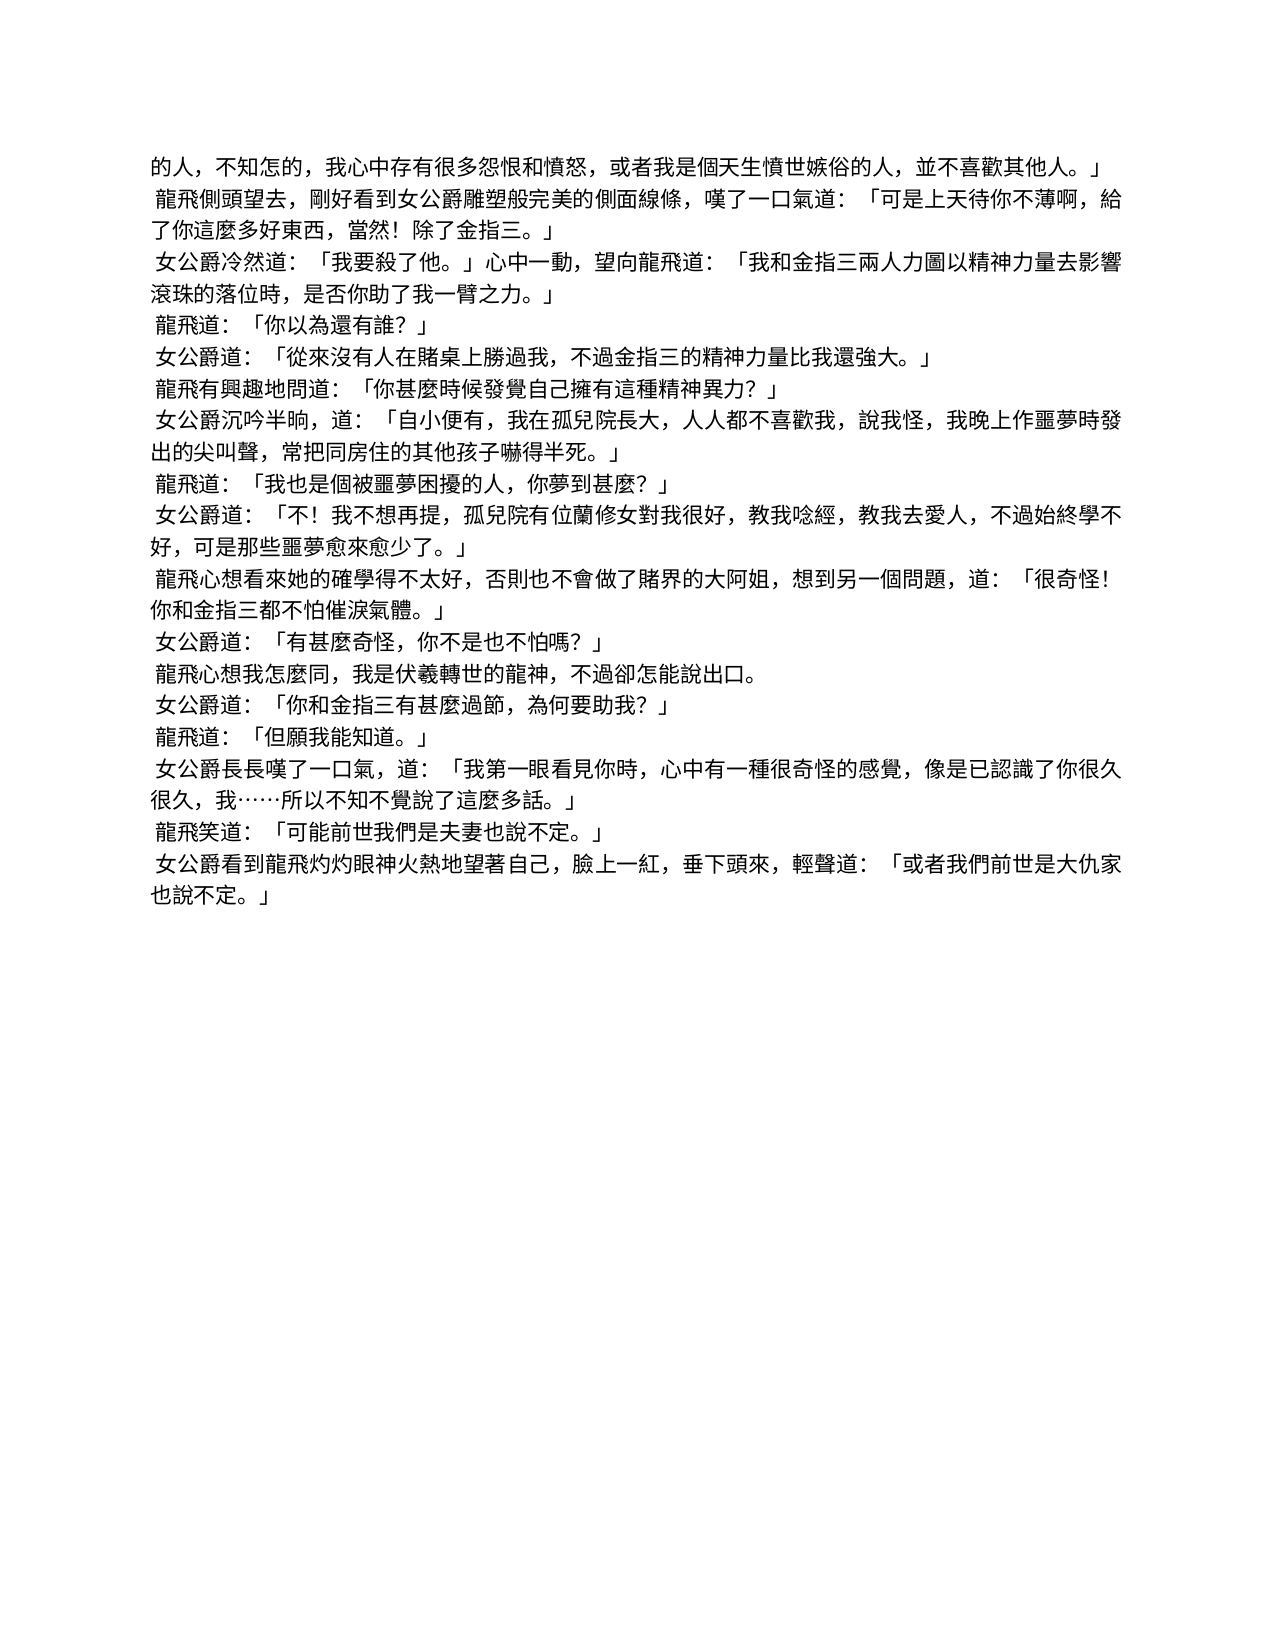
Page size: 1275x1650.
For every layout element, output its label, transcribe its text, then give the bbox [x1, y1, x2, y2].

text 女公爵道：「從來沒有人在賭桌上勝過我，不過金指三的精神力量比我還強大。」 [150, 340, 1125, 372]
text 龍飛道：「我也是個被噩夢困擾的人，你夢到甚麼？」 [150, 467, 1125, 498]
text 女公爵冷然道：「我要殺了他。」心中一動，望向龍飛道：「我和金指三兩人力圖以精神力量去影響滾珠的落位時，是否你助了我一臂之力。」 [150, 245, 1125, 308]
text 女公爵長長嘆了一口氣，道：「我第一眼看見你時，心中有一種很奇怪的感覺，像是已認識了你很久很久，我……所以不知不覺說了這麼多話。」 [150, 752, 1125, 815]
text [150, 150, 1125, 182]
text 龍飛有興趣地問道：「你甚麼時候發覺自己擁有這種精神異力？」 [150, 372, 1125, 403]
text 女公爵道：「你和金指三有甚麼過節，為何要助我？」 [150, 688, 1125, 720]
text 龍飛心想我怎麼同，我是伏羲轉世的龍神，不過卻怎能說出口。 [150, 657, 1125, 688]
text 女公爵看到龍飛灼灼眼神火熱地望著自己，臉上一紅，垂下頭來，輕聲道：「或者我們前世是大仇家也說不定。」 [150, 847, 1125, 910]
text 龍飛側頭望去，剛好看到女公爵雕塑般完美的側面線條，嘆了一口氣道：「可是上天待你不薄啊，給了你這麼多好東西，當然！除了金指三。」 [150, 182, 1125, 245]
text 女公爵沉吟半晌，道：「自小便有，我在孤兒院長大，人人都不喜歡我，說我怪，我晚上作噩夢時發出的尖叫聲，常把同房住的其他孩子嚇得半死。」 [150, 403, 1125, 467]
text 龍飛笑道：「可能前世我們是夫妻也說不定。」 [150, 815, 1125, 847]
text 龍飛道：「但願我能知道。」 [150, 720, 1125, 752]
text 龍飛心想看來她的確學得不太好，否則也不會做了賭界的大阿姐，想到另一個問題，道：「很奇怪！你和金指三都不怕催淚氣體。」 [150, 562, 1125, 625]
text 女公爵道：「不！我不想再提，孤兒院有位蘭修女對我很好，教我唸經，教我去愛人，不過始終學不好，可是那些噩夢愈來愈少了。」 [150, 498, 1125, 562]
text 龍飛道：「你以為還有誰？」 [150, 308, 1125, 340]
text 女公爵道：「有甚麼奇怪，你不是也不怕嗎？」 [150, 625, 1125, 657]
